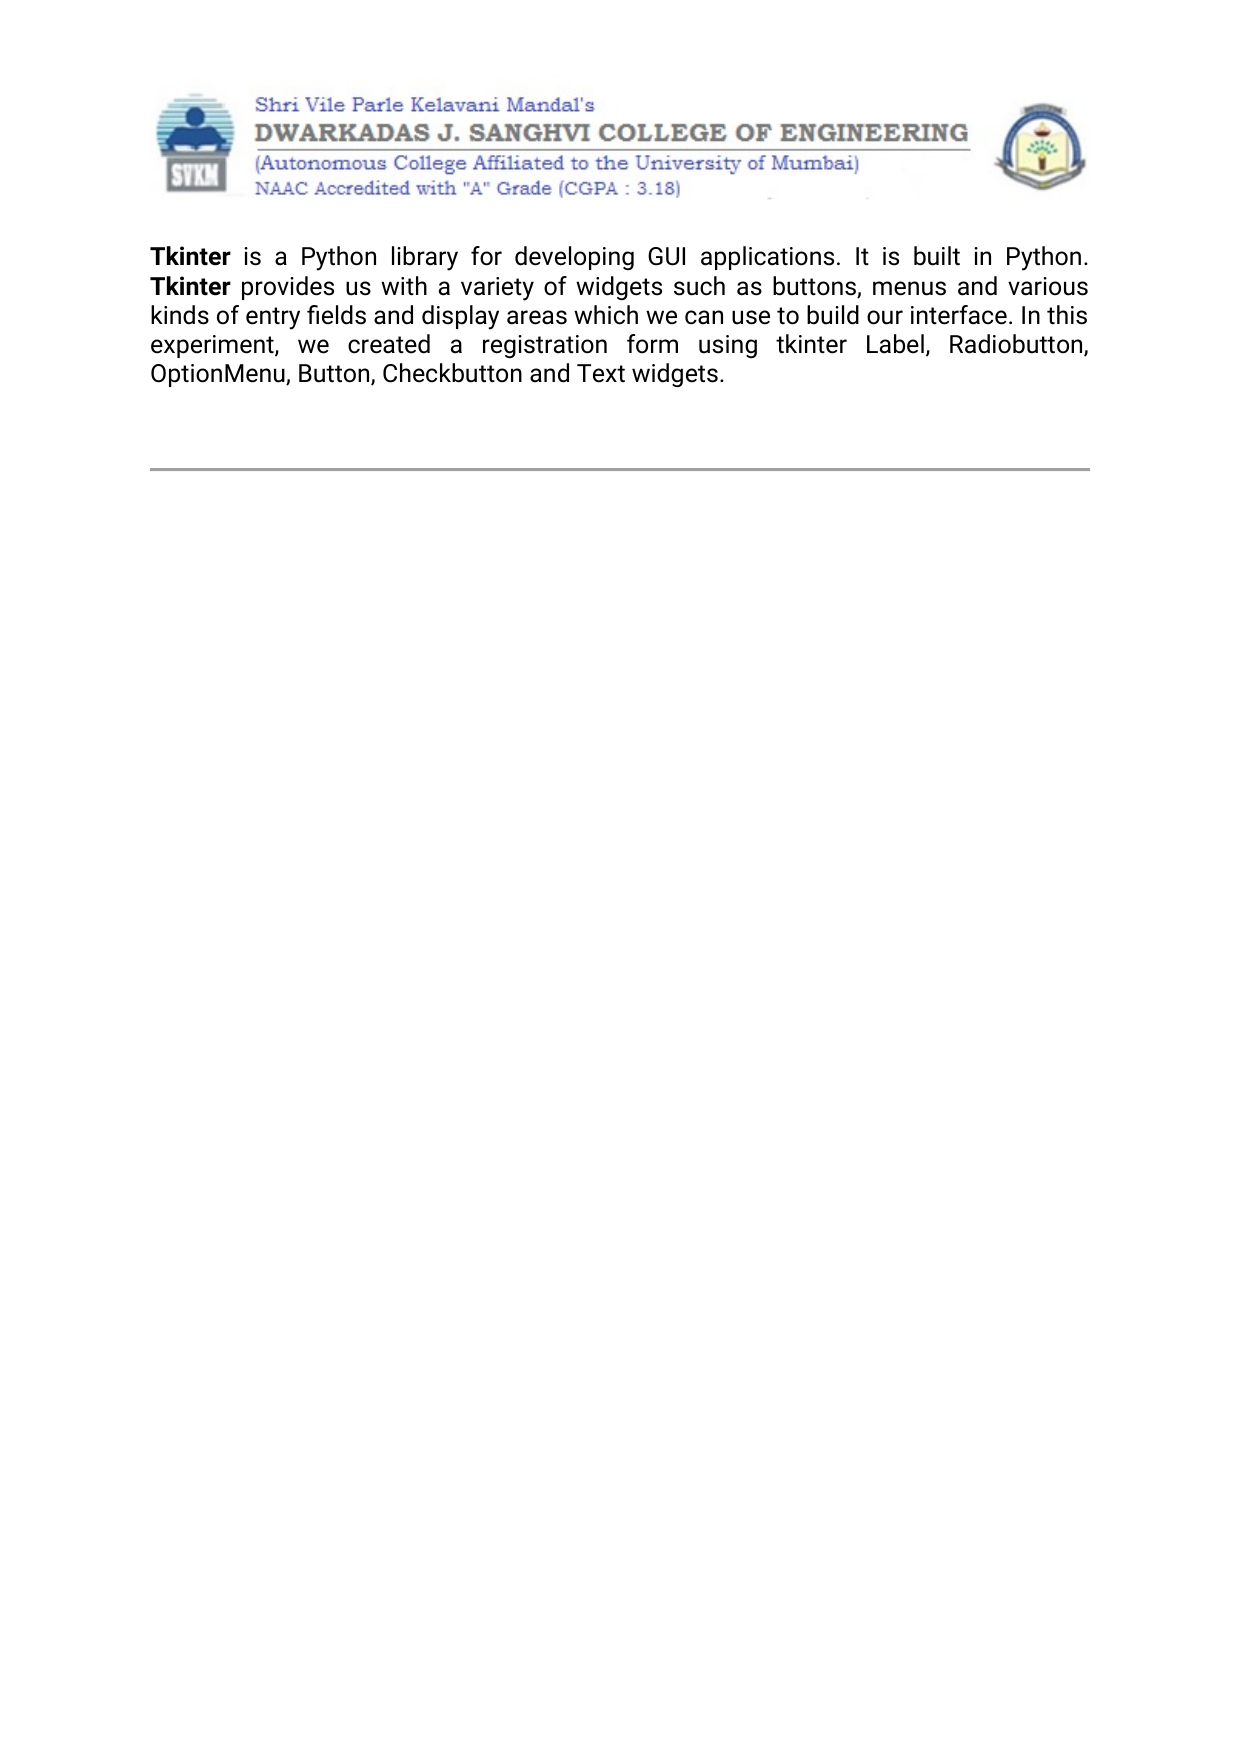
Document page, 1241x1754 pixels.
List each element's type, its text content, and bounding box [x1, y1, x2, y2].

picture [150, 75, 1091, 209]
text Tkinter is a Python library for developing GUI applications. It is built in Python. Tkinter provides us with a variety of widgets such as buttons, menus and various kinds of entry fields and display areas which we can use to build our interface. In this experiment, we created a registration form using tkinter Label, Radiobutton, OptionMenu, Button, Checkbutton and Text widgets. [150, 359, 1090, 389]
